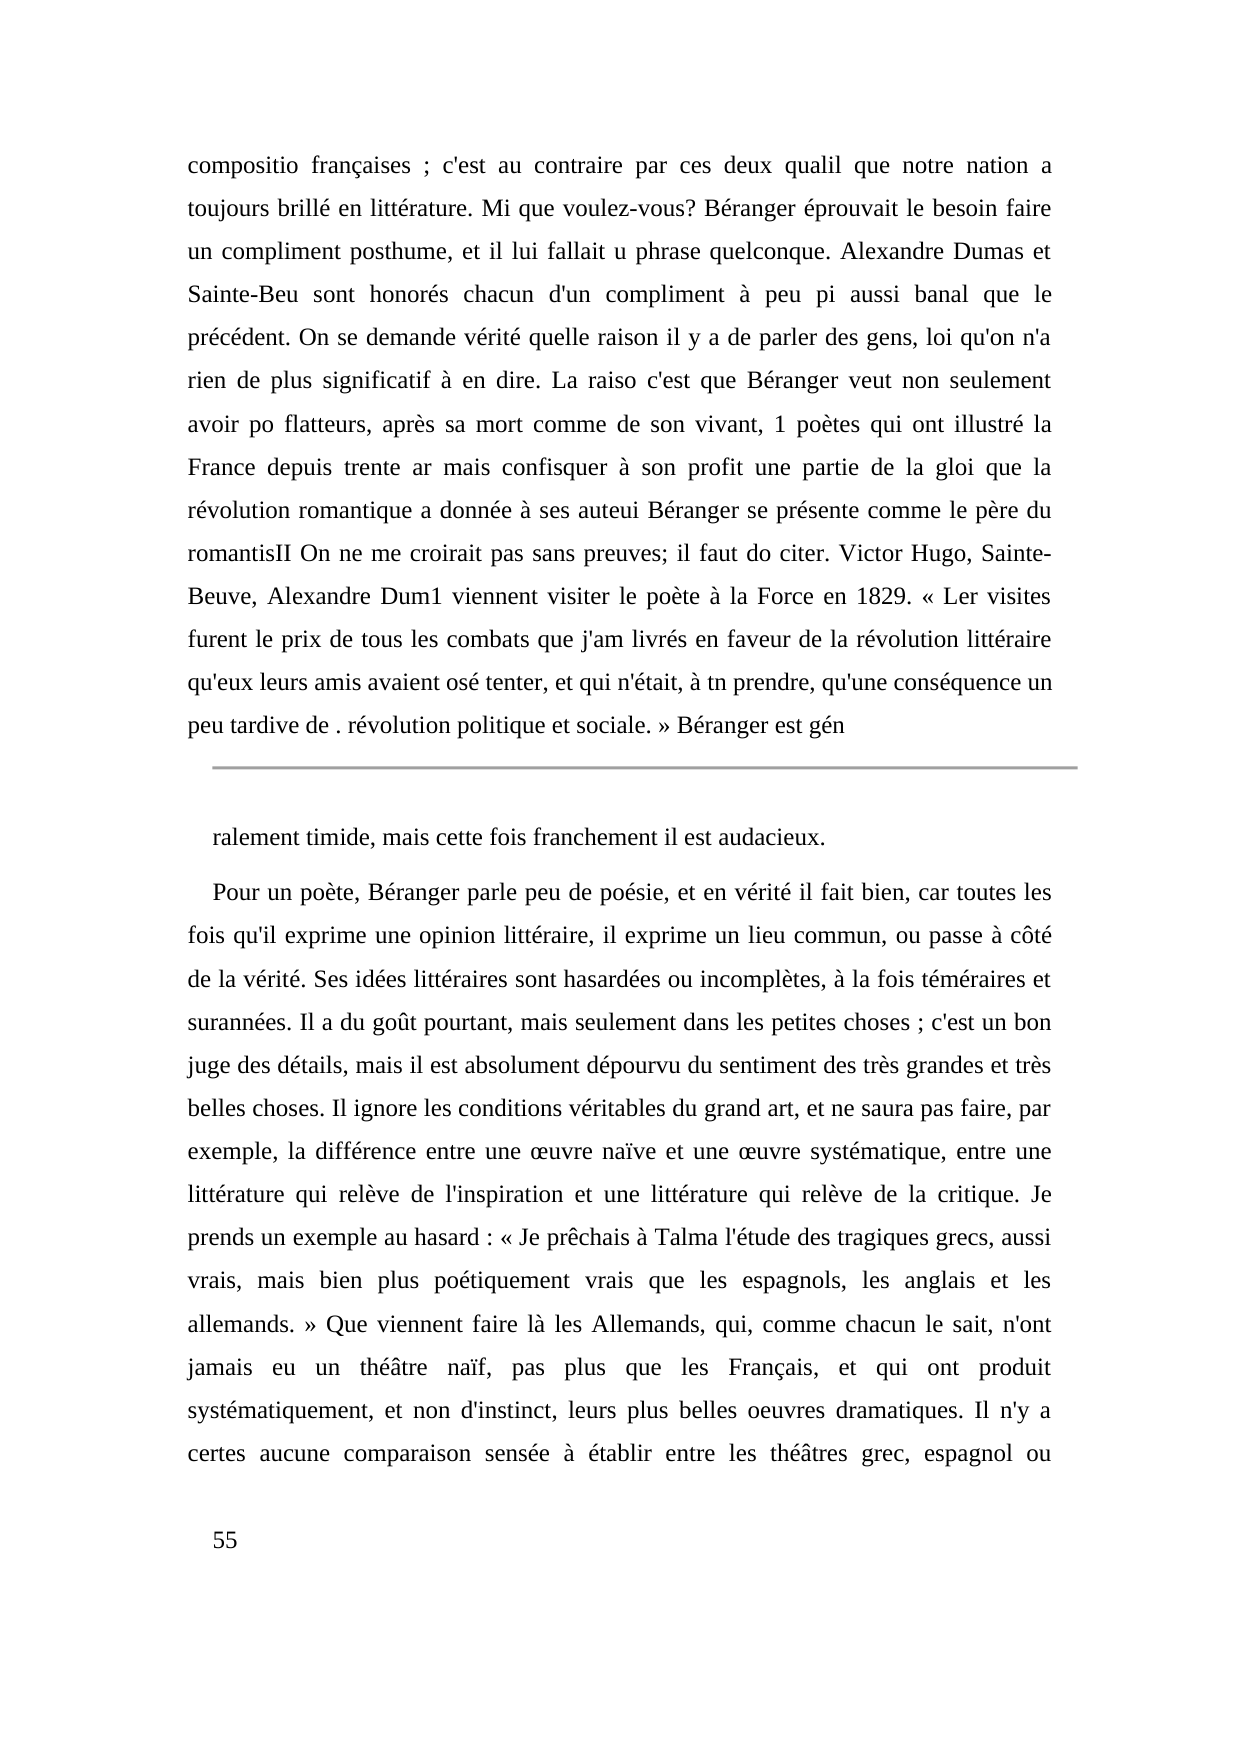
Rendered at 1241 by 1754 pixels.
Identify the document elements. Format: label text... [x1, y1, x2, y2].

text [187, 877, 1053, 1467]
text ralement timide, mais cette fois franchement il est audacieux. [187, 822, 1053, 851]
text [187, 150, 1053, 739]
